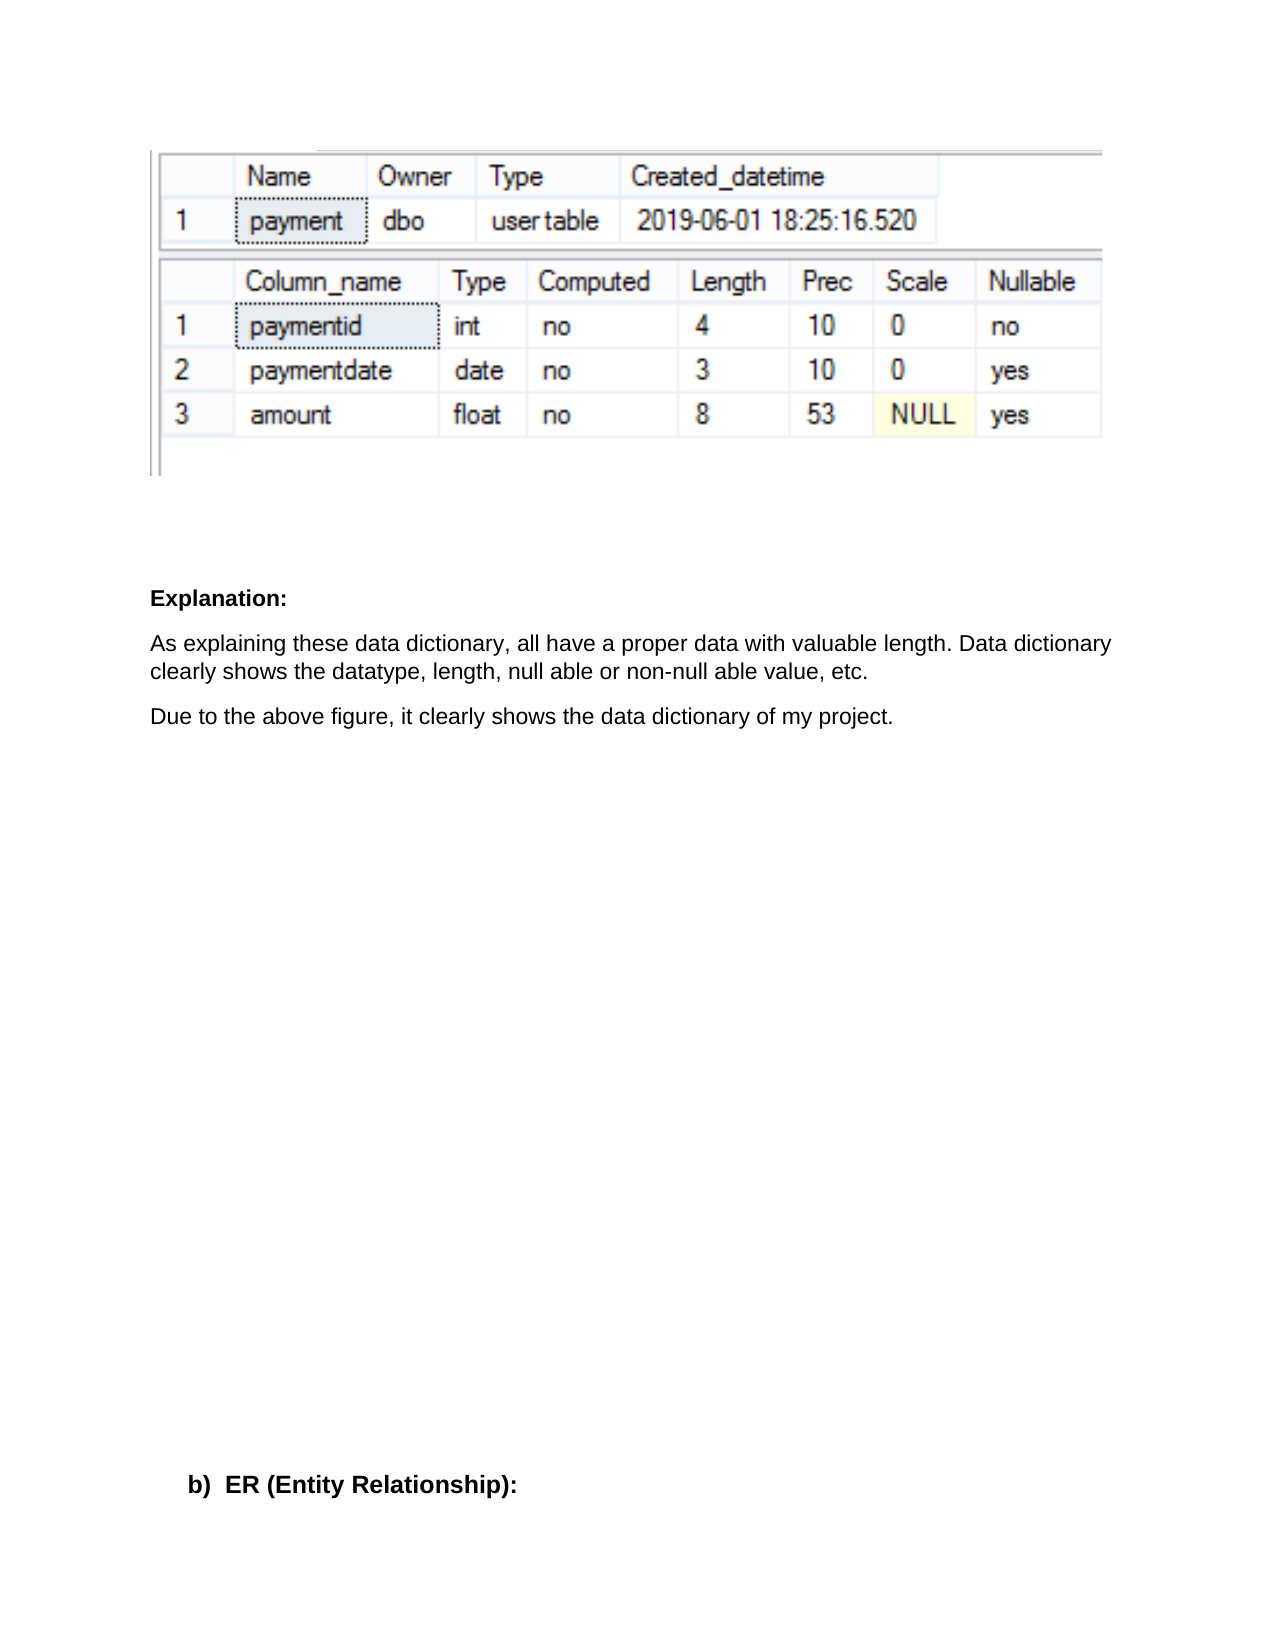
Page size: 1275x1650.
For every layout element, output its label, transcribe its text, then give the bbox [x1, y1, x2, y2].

list ER (Entity Relationship): [187, 1470, 1125, 1499]
text Explanation: [150, 584, 1125, 611]
picture [150, 150, 1103, 476]
text As explaining these data dictionary, all have a proper data with valuable length. Data dictionary clearly shows the datatype, length, null able or non-null able value, etc. [150, 630, 1125, 684]
text Due to the above figure, it clearly shows the data dictionary of my project. [150, 703, 1125, 729]
